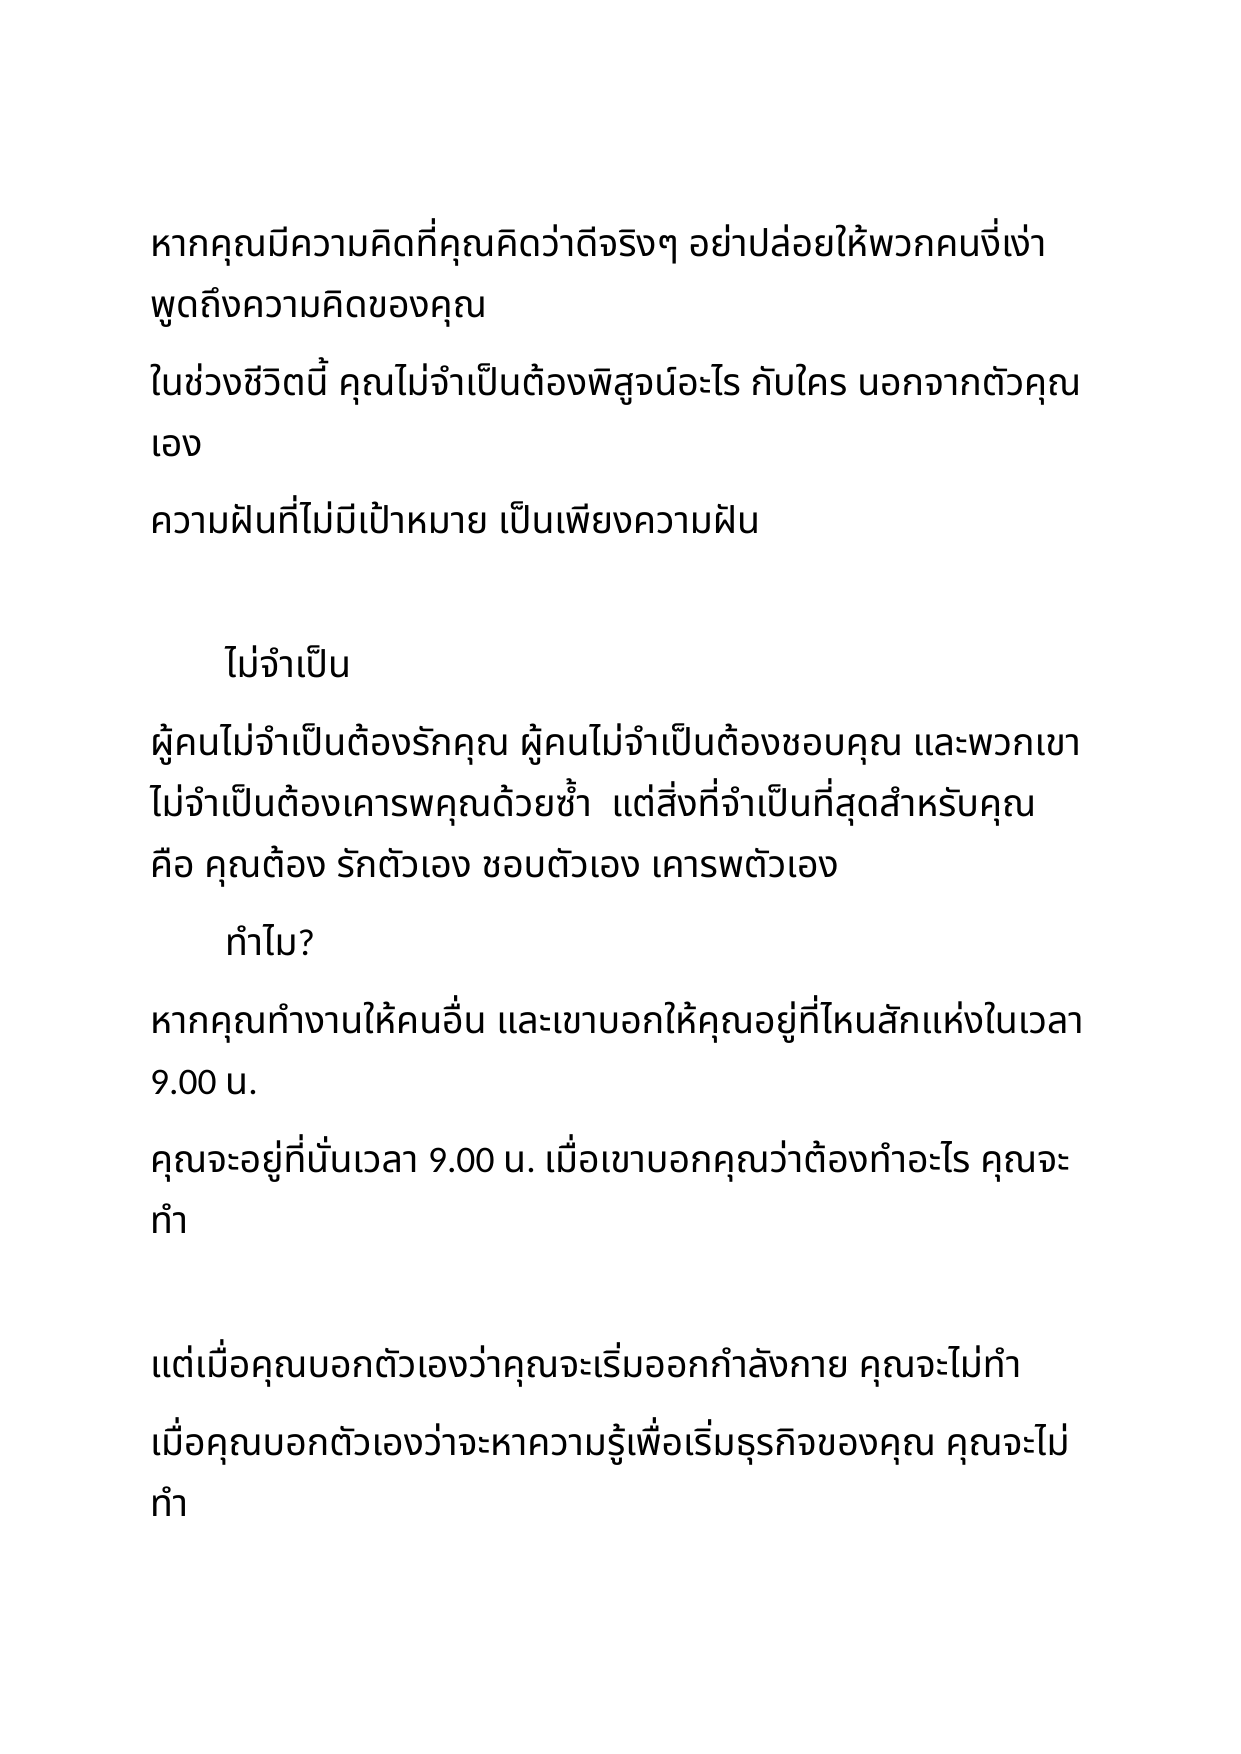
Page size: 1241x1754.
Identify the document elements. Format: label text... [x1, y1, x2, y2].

text ไม่จำเป็น [150, 638, 1090, 695]
text ในช่วงชีวิตนี้ คุณไม่จำเป็นต้องพิสูจน์อะไร กับใคร นอกจากตัวคุณเอง [150, 355, 1090, 473]
text แต่เมื่อคุณบอกตัวเองว่าคุณจะเริ่มออกกำลังกาย คุณจะไม่ทำ [150, 1338, 1090, 1394]
text ทำไม? [150, 916, 1090, 973]
text เมื่อคุณบอกตัวเองว่าจะหาความรู้เพื่อเริ่มธุรกิจของคุณ คุณจะไม่ทำ [150, 1416, 1090, 1533]
text ผู้คนไม่จำเป็นต้องรักคุณ ผู้คนไม่จำเป็นต้องชอบคุณ และพวกเขาไม่จำเป็นต้องเคารพคุณด้วยซ้ำ แต่สิ่งที่จำเป็นที่สุดสำหรับคุณ คือ คุณต้อง รักตัวเอง ชอบตัวเอง เคารพตัวเอง [150, 716, 1090, 895]
text ความฝันที่ไม่มีเป้าหมาย เป็นเพียงความฝัน [150, 494, 1090, 551]
text หากคุณทำงานให้คนอื่น และเขาบอกให้คุณอยู่ที่ไหนสักแห่งในเวลา 9.00 น. [150, 994, 1090, 1112]
text หากคุณมีความคิดที่คุณคิดว่าดีจริงๆ อย่าปล่อยให้พวกคนงี่เง่าพูดถึงความคิดของคุณ [150, 216, 1090, 334]
text คุณจะอยู่ที่นั่นเวลา 9.00 น. เมื่อเขาบอกคุณว่าต้องทำอะไร คุณจะทำ [150, 1133, 1090, 1251]
